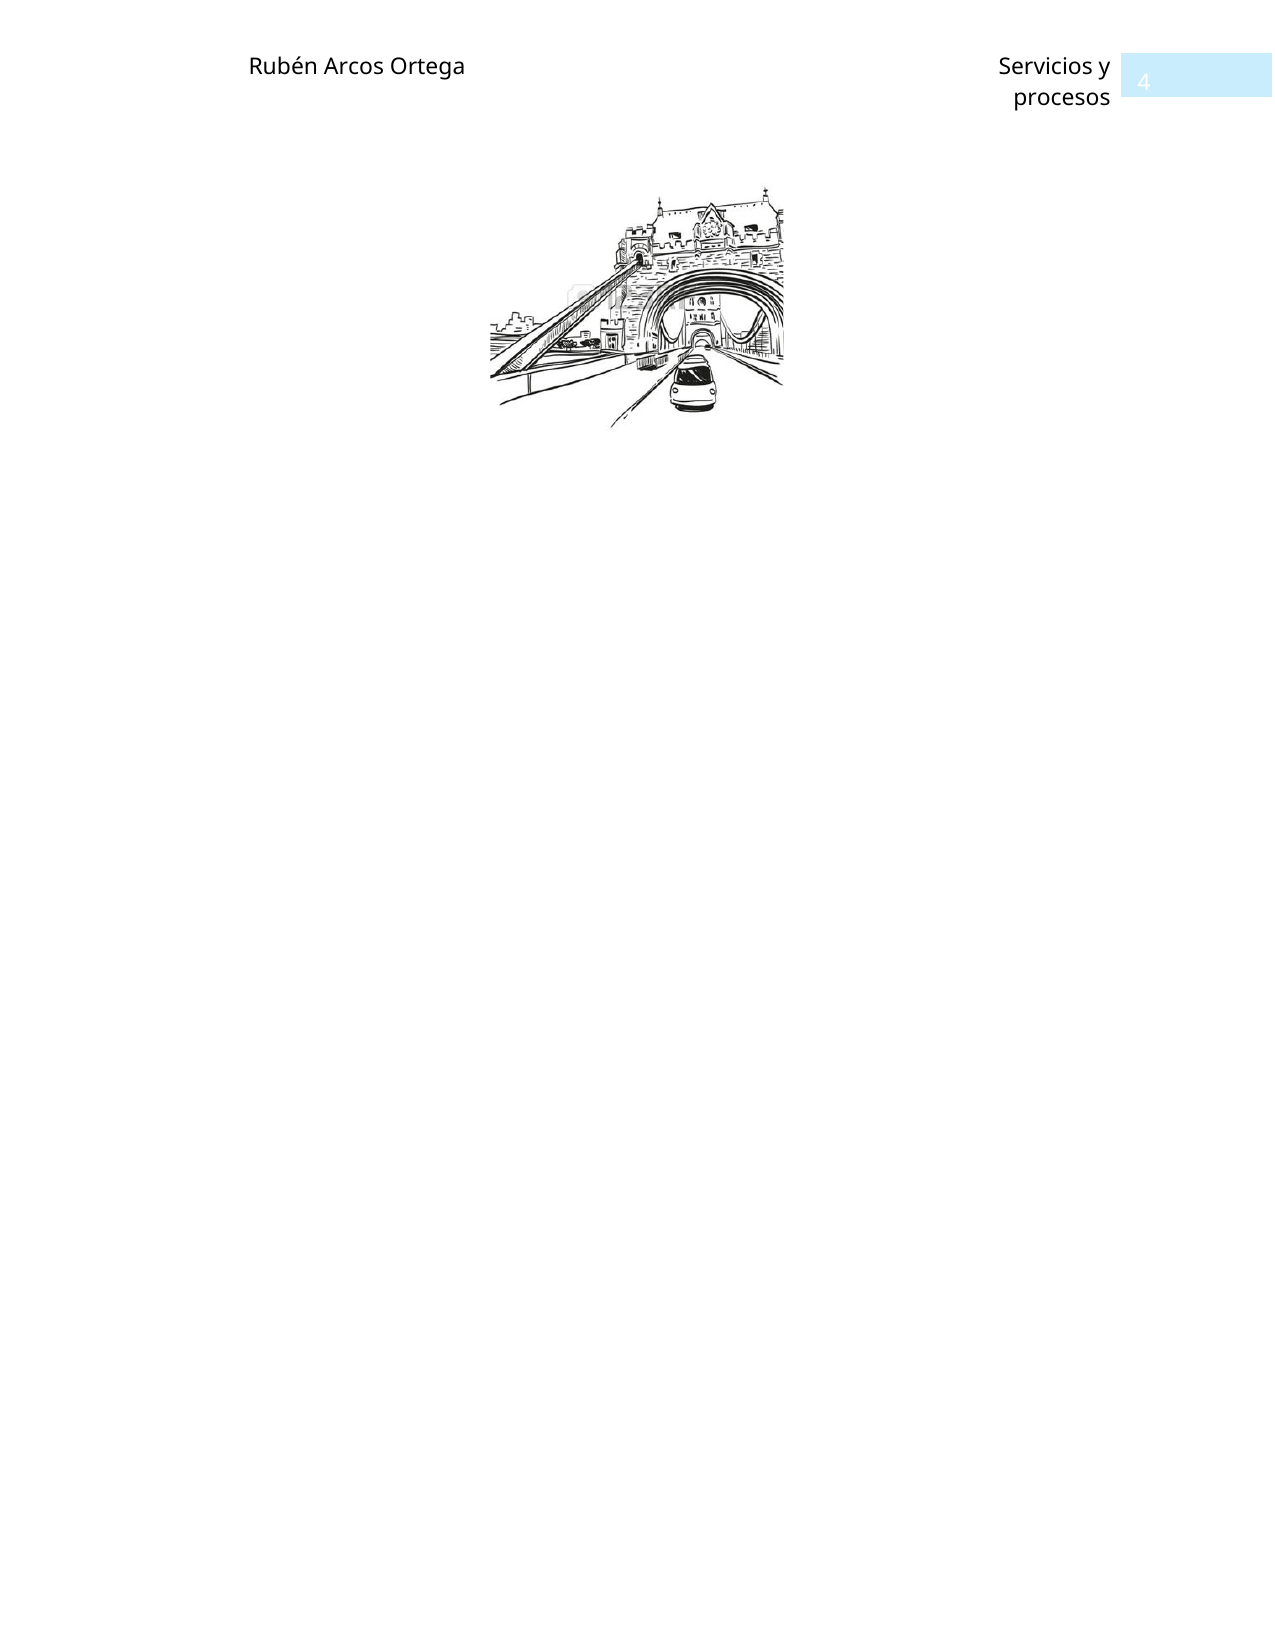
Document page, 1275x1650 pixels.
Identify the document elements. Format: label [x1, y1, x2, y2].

picture [490, 149, 784, 443]
